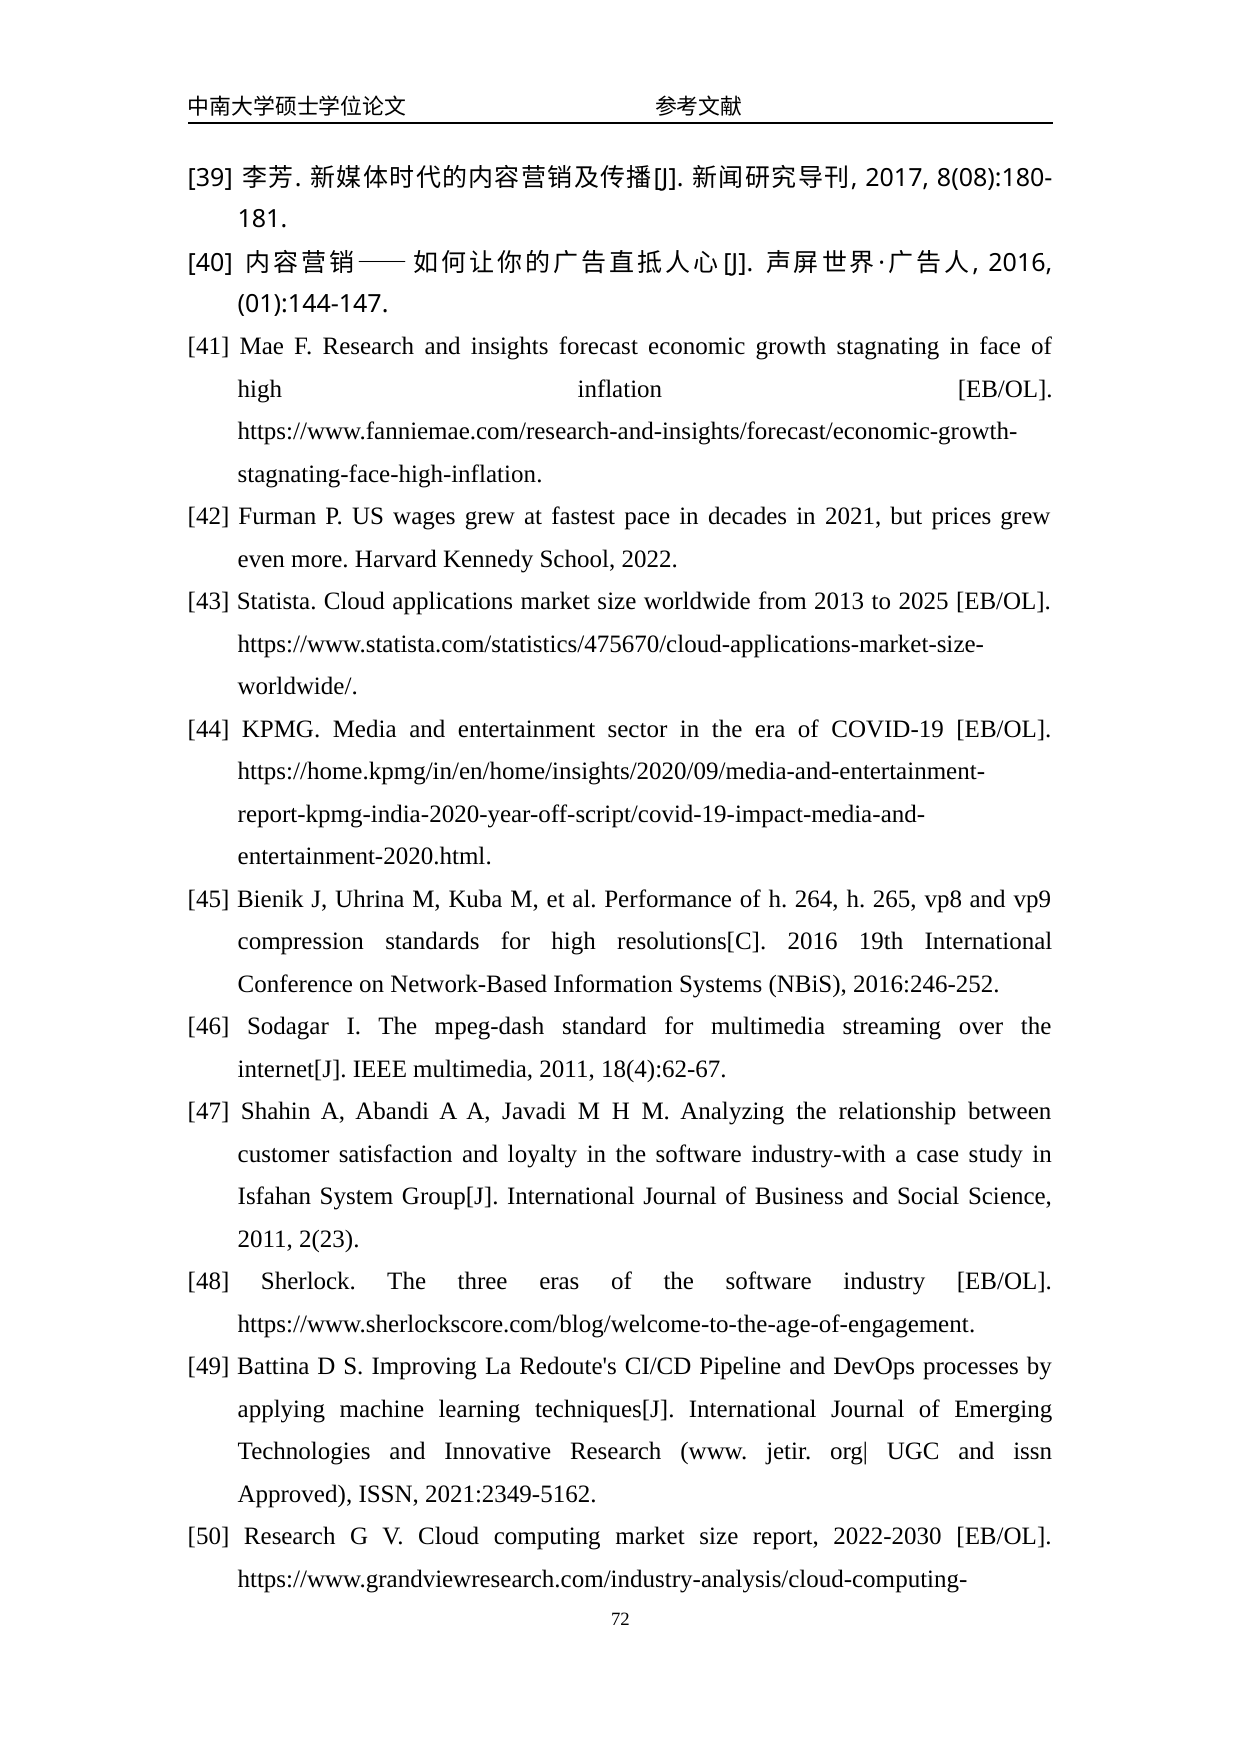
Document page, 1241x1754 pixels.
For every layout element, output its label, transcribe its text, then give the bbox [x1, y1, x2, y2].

text [49] Battina D S. Improving La Redoute's CI/CD Pipeline and DevOps processes by applying machine learning techniques[J]. International Journal of Emerging Technologies and Innovative Research (www. jetir. org| UGC and issn Approved), ISSN, 2021:2349-5162. [187, 1344, 1053, 1514]
text [41] Mae F. Research and insights forecast economic growth stagnating in face of high inflation [EB/OL]. https://www.fanniemae.com/research-and-insights/forecast/economic-growth-stagnating-face-high-inflation. [187, 324, 1053, 494]
text [40] 内容营销——如何让你的广告直抵人心[J]. 声屏世界·广告人, 2016, (01):144-147. [187, 239, 1053, 324]
text [45] Bienik J, Uhrina M, Kuba M, et al. Performance of h. 264, h. 265, vp8 and vp9 compression standards for high resolutions[C]. 2016 19th International Conference on Network-Based Information Systems (NBiS), 2016:246-252. [187, 877, 1053, 1004]
text [46] Sodagar I. The mpeg-dash standard for multimedia streaming over the internet[J]. IEEE multimedia, 2011, 18(4):62-67. [187, 1004, 1053, 1089]
text [39] 李芳. 新媒体时代的内容营销及传播[J]. 新闻研究导刊, 2017, 8(08):180-181. [187, 154, 1053, 239]
text [47] Shahin A, Abandi A A, Javadi M H M. Analyzing the relationship between customer satisfaction and loyalty in the software industry-with a case study in Isfahan System Group[J]. International Journal of Business and Social Science, 2011, 2(23). [187, 1089, 1053, 1259]
text [42] Furman P. US wages grew at fastest pace in decades in 2021, but prices grew even more. Harvard Kennedy School, 2022. [187, 494, 1053, 579]
text [44] KPMG. Media and entertainment sector in the era of COVID-19 [EB/OL]. https://home.kpmg/in/en/home/insights/2020/09/media-and-entertainment-report-kpmg-india-2020-year-off-script/covid-19-impact-media-and-entertainment-2020.html. [187, 707, 1053, 877]
text [48] Sherlock. The three eras of the software industry [EB/OL]. https://www.sherlockscore.com/blog/welcome-to-the-age-of-engagement. [187, 1259, 1053, 1344]
text [43] Statista. Cloud applications market size worldwide from 2013 to 2025 [EB/OL]. https://www.statista.com/statistics/475670/cloud-applications-market-size-worldwide/. [187, 579, 1053, 707]
